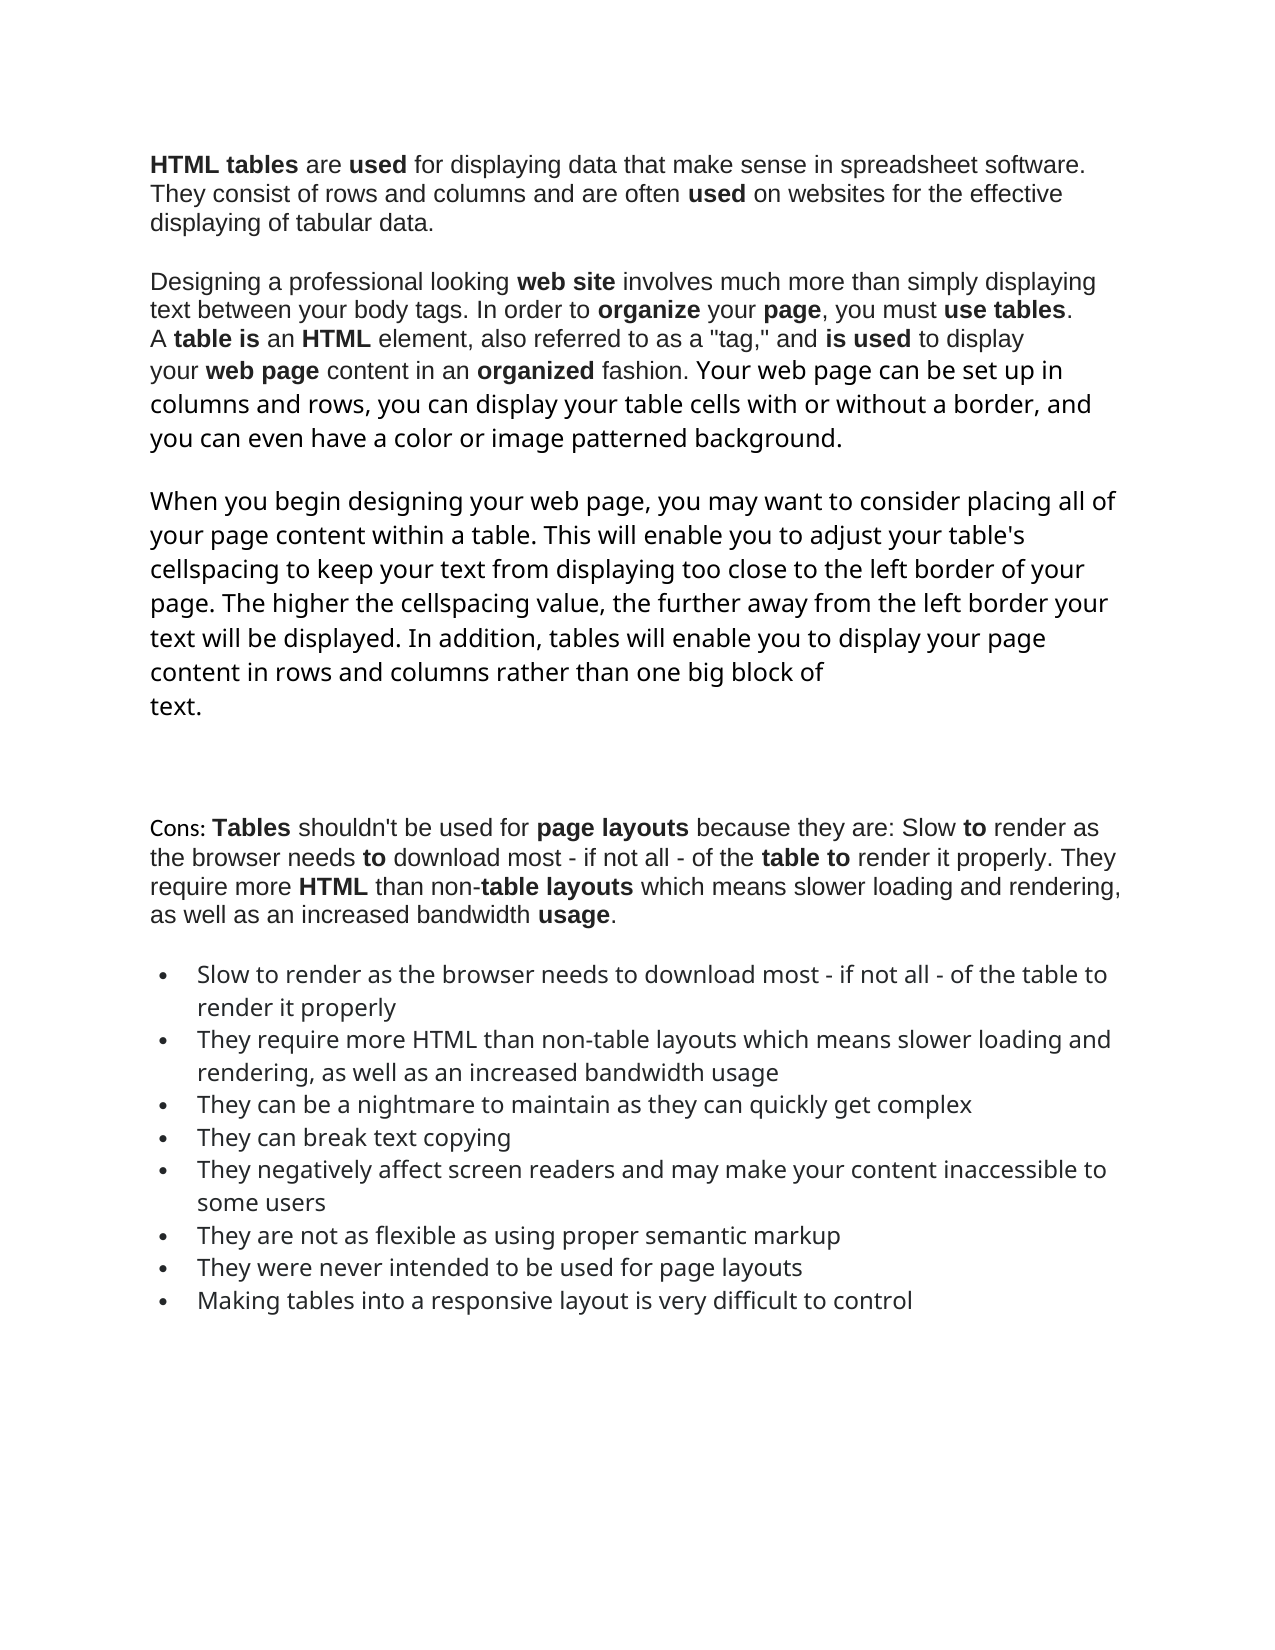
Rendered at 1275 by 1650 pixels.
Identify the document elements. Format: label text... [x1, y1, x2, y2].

text Designing a professional looking web site involves much more than simply displaying text between your body tags. In order to organize your page, you must use tables. A table is an HTML element, also referred to as a "tag," and is used to display your web page content in an organized fashion. Your web page can be set up in columns and rows, you can display your table cells with or without a border, and you can even have a color or image patterned background. [150, 324, 690, 387]
text Designing a professional looking web site involves much more than simply displaying text between your body tags. In order to organize your page, you must use tables. A table is an HTML element, also referred to as a "tag," and is used to display your web page content in an organized fashion. Your web page can be set up in columns and rows, you can display your table cells with or without a border, and you can even have a color or image patterned background. [843, 267, 1125, 455]
list They require more HTML than non-table layouts which means slower loading and rendering, as well as an increased bandwidth usage [159, 1023, 1125, 1088]
text Cons: Tables shouldn't be used for page layouts because they are: Slow to render as the browser needs to download most - if not all - of the table to render it properly. They require more HTML than non-table layouts which means slower loading and rendering, as well as an increased bandwidth usage. [150, 812, 1125, 929]
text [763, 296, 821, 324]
list Slow to render as the browser needs to download most - if not all - of the table to render it properly [159, 958, 1125, 1023]
list They were never intended to be used for page layouts [159, 1251, 1125, 1284]
list They are not as flexible as using proper semantic markup [159, 1218, 1125, 1251]
text HTML tables are used for displaying data that make sense in spreadsheet software. They consist of rows and columns and are often used on websites for the effective displaying of tabular data. [150, 150, 1125, 236]
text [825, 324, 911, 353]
text When you begin designing your web page, you may want to consider placing all of your page content within a table. This will enable you to adjust your table's cellspacing to keep your text from displaying too close to the left border of your page. The higher the cellspacing value, the further away from the left border your text will be displayed. In addition, tables will enable you to display your page content in rows and columns rather than one big block of text. [208, 484, 1125, 722]
list They can break text copying [159, 1121, 1125, 1153]
list They negatively affect screen readers and may make your content inaccessible to some users [159, 1153, 1125, 1218]
list Making tables into a responsive layout is very difficult to control [159, 1284, 1125, 1316]
list They can be a nightmare to maintain as they can quickly get complex [159, 1088, 1125, 1121]
